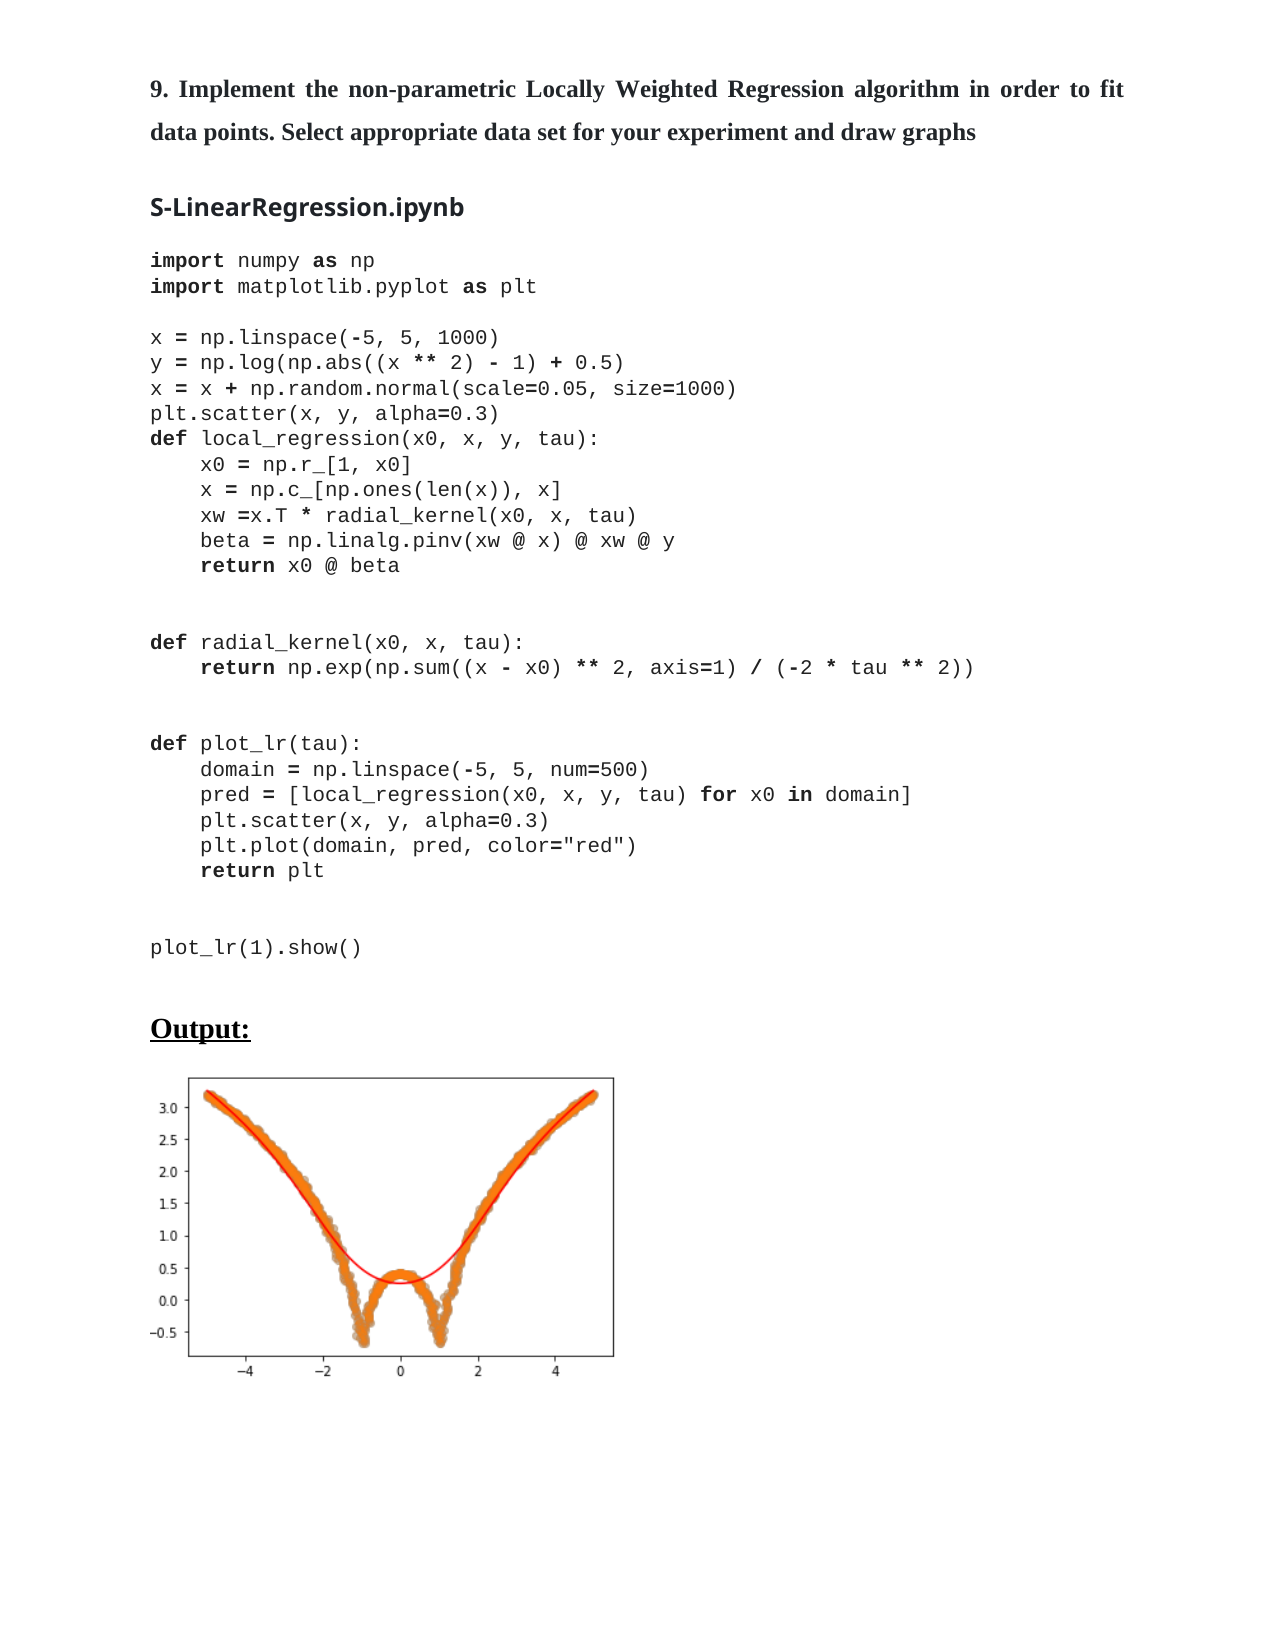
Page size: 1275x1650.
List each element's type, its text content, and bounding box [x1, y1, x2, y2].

text def local_regression(x0, x, y, tau): [150, 427, 1125, 452]
text pred = [local_regression(x0, x, y, tau) for x0 in domain] [150, 782, 1125, 808]
text S-LinearRegression.ipynb [150, 189, 1125, 223]
picture [150, 1070, 627, 1389]
text y = np.log(np.abs((x ** 2) - 1) + 0.5) [150, 350, 1125, 376]
text plt.scatter(x, y, alpha=0.3) [150, 401, 1125, 427]
text x = np.c_[np.ones(len(x)), x] [150, 477, 1125, 503]
text return np.exp(np.sum((x - x0) ** 2, axis=1) / (-2 * tau ** 2)) [150, 655, 1125, 681]
text x = np.linspace(-5, 5, 1000) [150, 325, 1125, 350]
text return x0 @ beta [150, 554, 1125, 579]
text domain = np.linspace(-5, 5, num=500) [150, 757, 1125, 782]
text return plt [150, 859, 1125, 884]
text Output: [150, 1011, 1125, 1045]
text xw =x.T * radial_kernel(x0, x, tau) [150, 503, 1125, 528]
text import numpy as np [150, 249, 1125, 274]
text def radial_kernel(x0, x, tau): [150, 630, 1125, 655]
text plt.scatter(x, y, alpha=0.3) [150, 808, 1125, 833]
text beta = np.linalg.pinv(xw @ x) @ xw @ y [150, 528, 1125, 554]
text import matplotlib.pyplot as plt [150, 274, 1125, 299]
text plt.plot(domain, pred, color="red") [150, 833, 1125, 859]
text plot_lr(1).show() [150, 935, 1125, 960]
text x0 = np.r_[1, x0] [150, 452, 1125, 477]
text x = x + np.random.normal(scale=0.05, size=1000) [150, 376, 1125, 401]
text 9. Implement the non-parametric Locally Weighted Regression algorithm in order to fit data points. Select appropriate data set for your experiment and draw graphs [150, 74, 1125, 146]
text def plot_lr(tau): [150, 732, 1125, 757]
